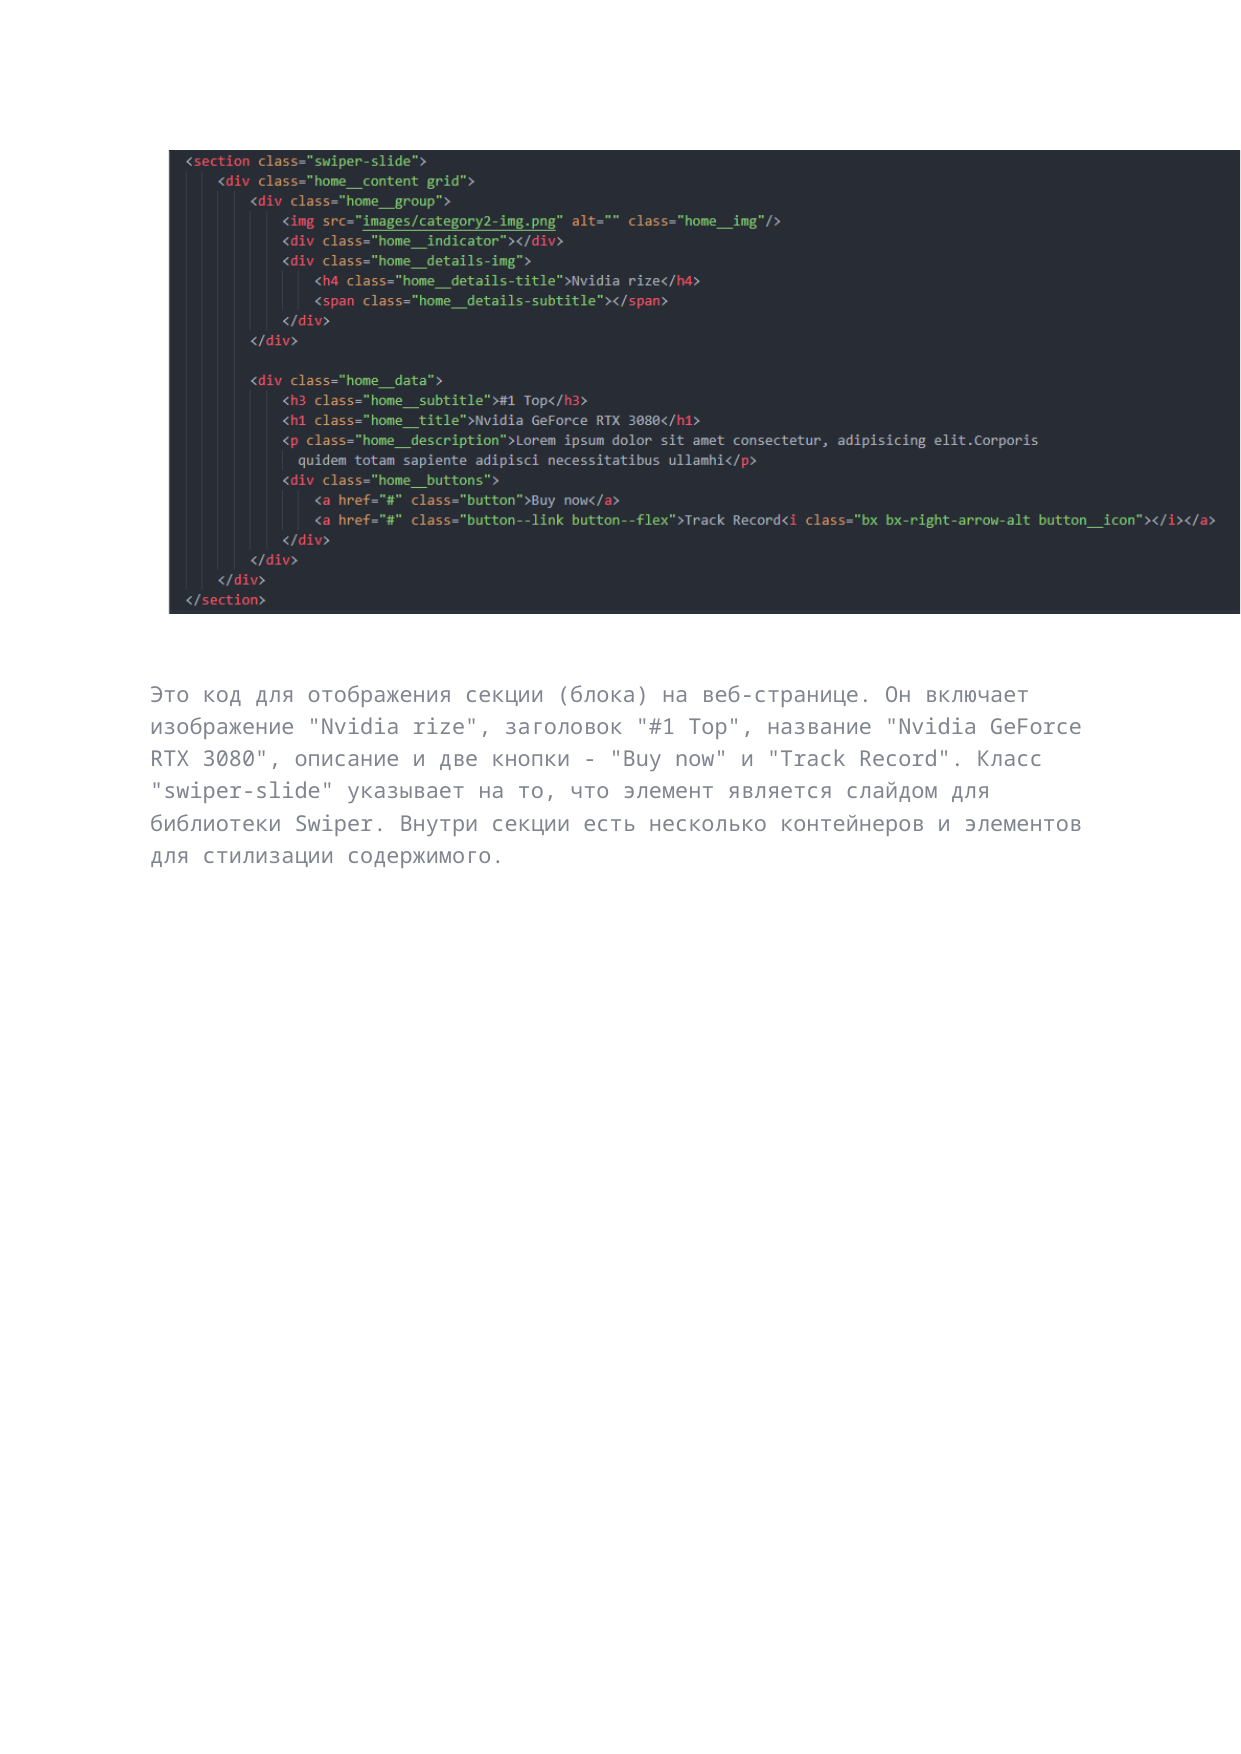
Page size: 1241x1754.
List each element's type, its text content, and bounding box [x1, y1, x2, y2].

text Это код для отображения секции (блока) на веб-странице. Он включает изображение "Nvidia rize", заголовок "#1 Top", название "Nvidia GeForce RTX 3080", описание и две кнопки - "Buy now" и "Track Record". Класс "swiper-slide" указывает на то, что элемент является слайдом для библиотеки Swiper. Внутри секции есть несколько контейнеров и элементов для стилизации содержимого. [150, 679, 1090, 869]
